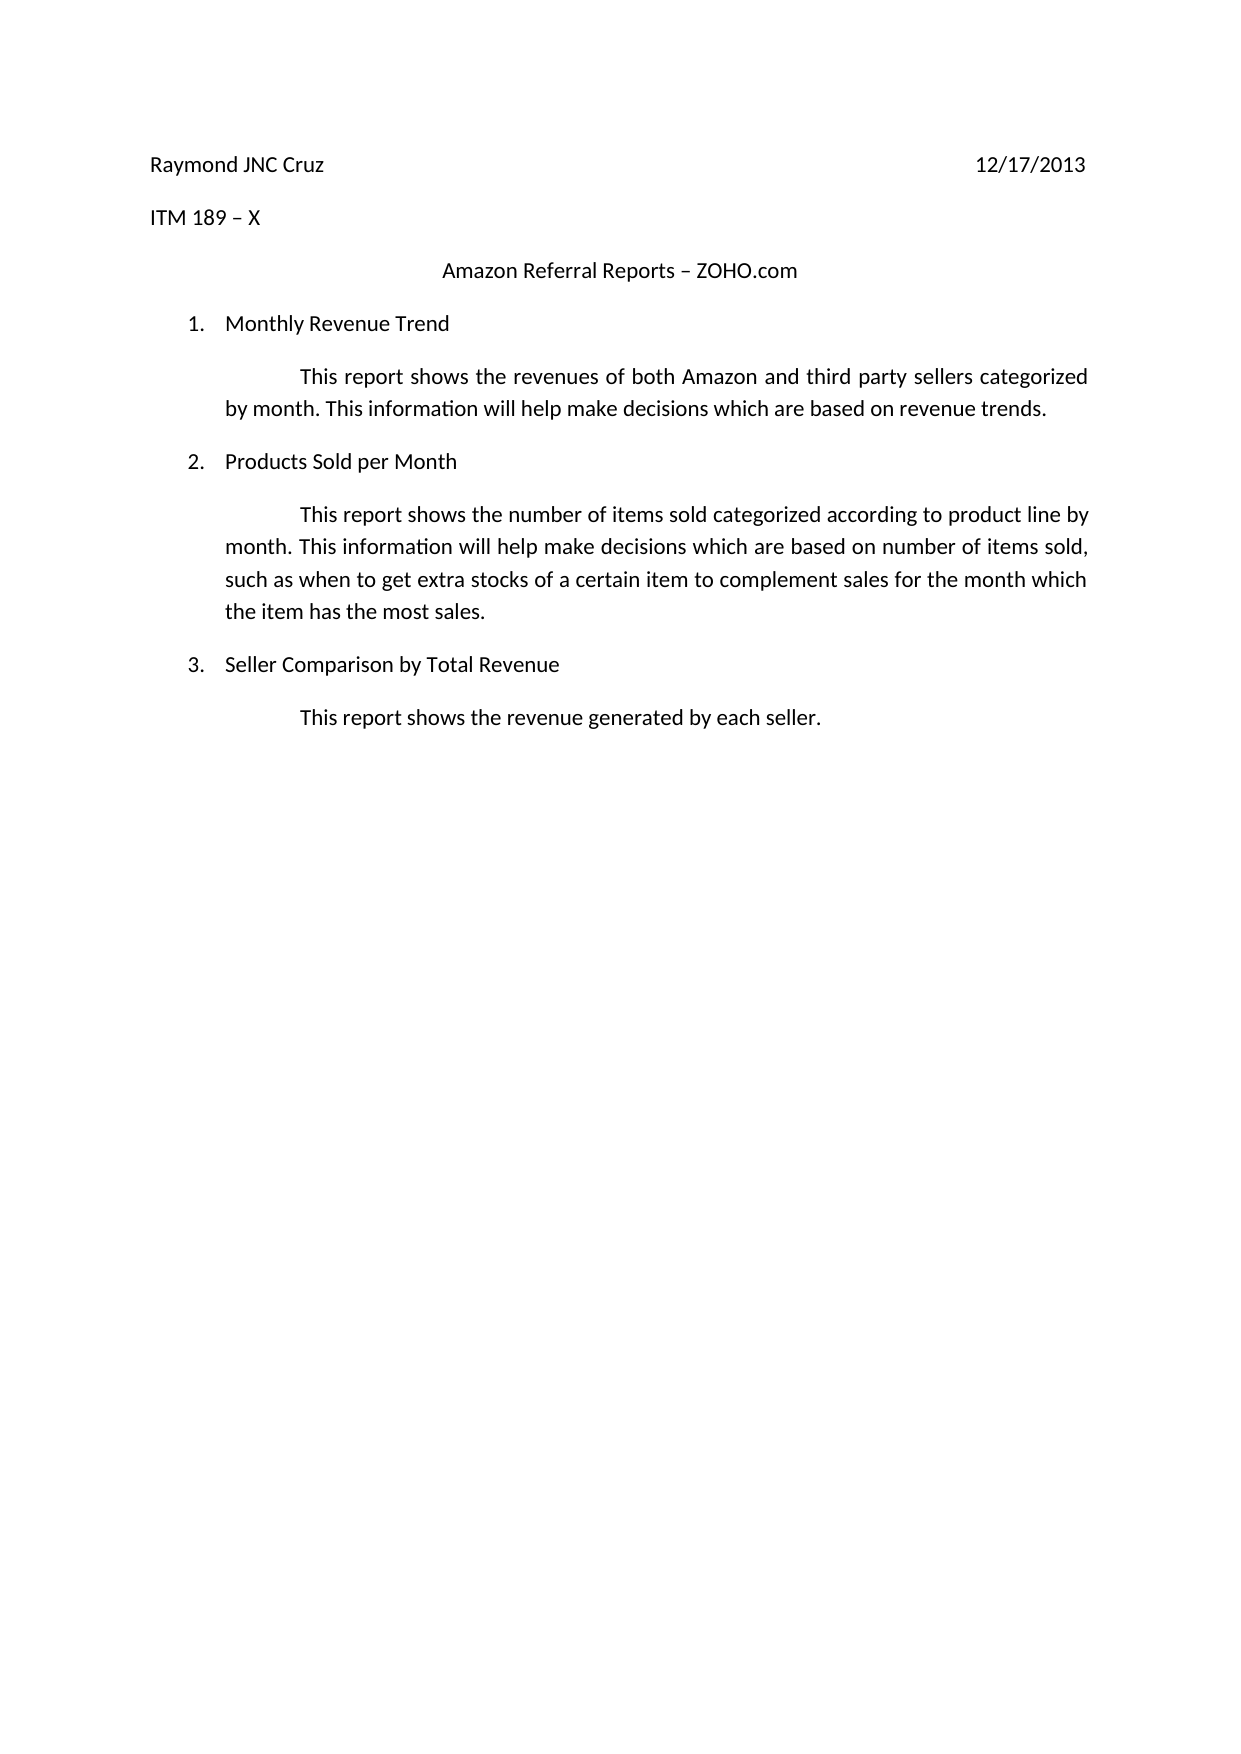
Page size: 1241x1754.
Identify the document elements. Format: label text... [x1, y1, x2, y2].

text Amazon Referral Reports – ZOHO.com [150, 256, 1090, 284]
text This report shows the revenue generated by each seller. [225, 703, 1090, 731]
list Seller Comparison by Total Revenue [187, 650, 1090, 678]
text This report shows the revenues of both Amazon and third party sellers categorized by month. This information will help make decisions which are based on revenue trends. [225, 362, 1090, 422]
text This report shows the number of items sold categorized according to product line by month. This information will help make decisions which are based on number of items sold, such as when to get extra stocks of a certain item to complement sales for the month which the item has the most sales. [225, 500, 1090, 625]
text Raymond JNC Cruz 12/17/2013 [150, 150, 1090, 178]
text ITM 189 – X [150, 203, 1090, 231]
list Monthly Revenue Trend [187, 309, 1090, 337]
list Products Sold per Month [187, 447, 1090, 475]
